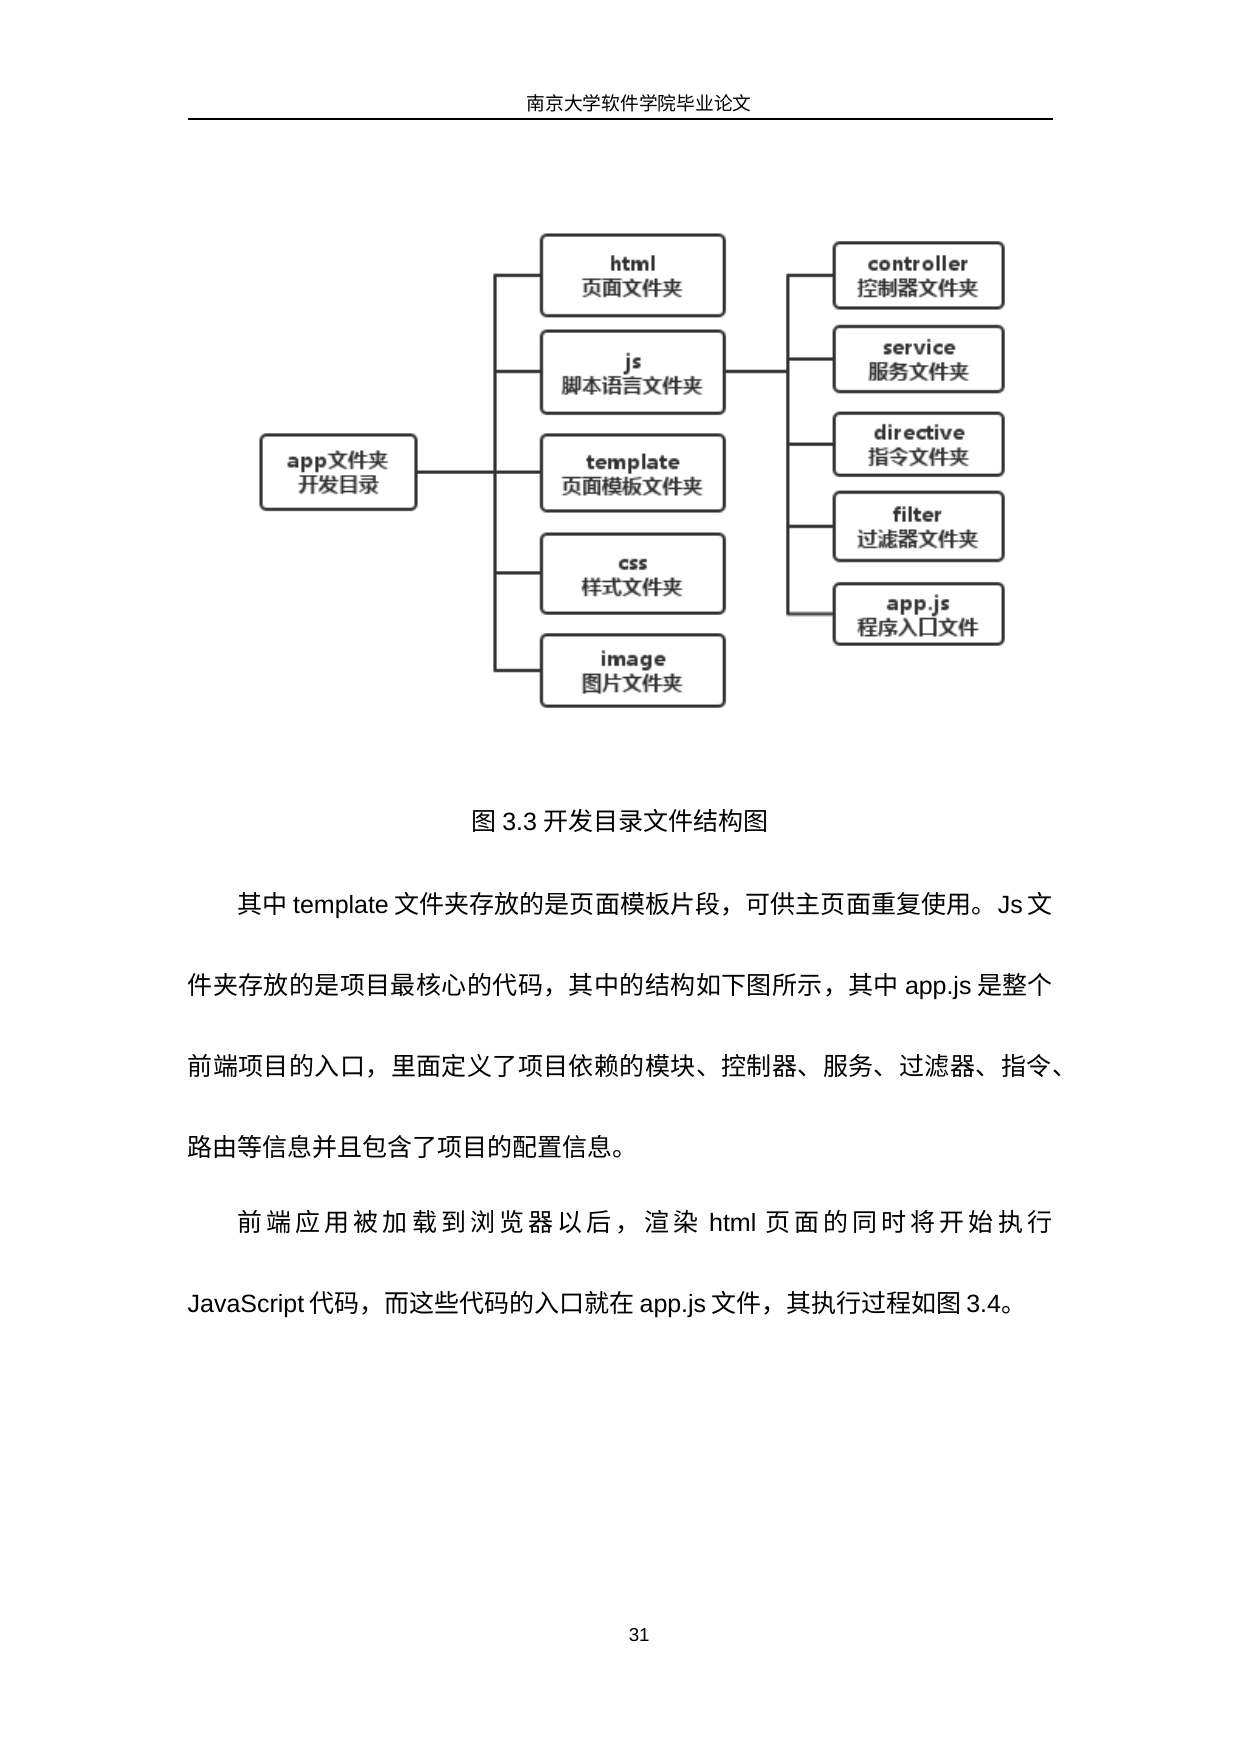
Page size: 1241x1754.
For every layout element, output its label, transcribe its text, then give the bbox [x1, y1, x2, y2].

text 其中template文件夹存放的是页面模板片段，可供主页面重复使用。Js文件夹存放的是项目最核心的代码，其中的结构如下图所示，其中app.js是整个前端项目的入口，里面定义了项目依赖的模块、控制器、服务、过滤器、指令、路由等信息并且包含了项目的配置信息。 [187, 870, 1053, 1178]
text 前端应用被加载到浏览器以后，渲染html页面的同时将开始执行JavaScript代码，而这些代码的入口就在app.js文件，其执行过程如图3.4。 [187, 1188, 1053, 1334]
text 图 3.3 开发目录文件结构图 [187, 787, 1053, 852]
picture [187, 162, 1053, 756]
